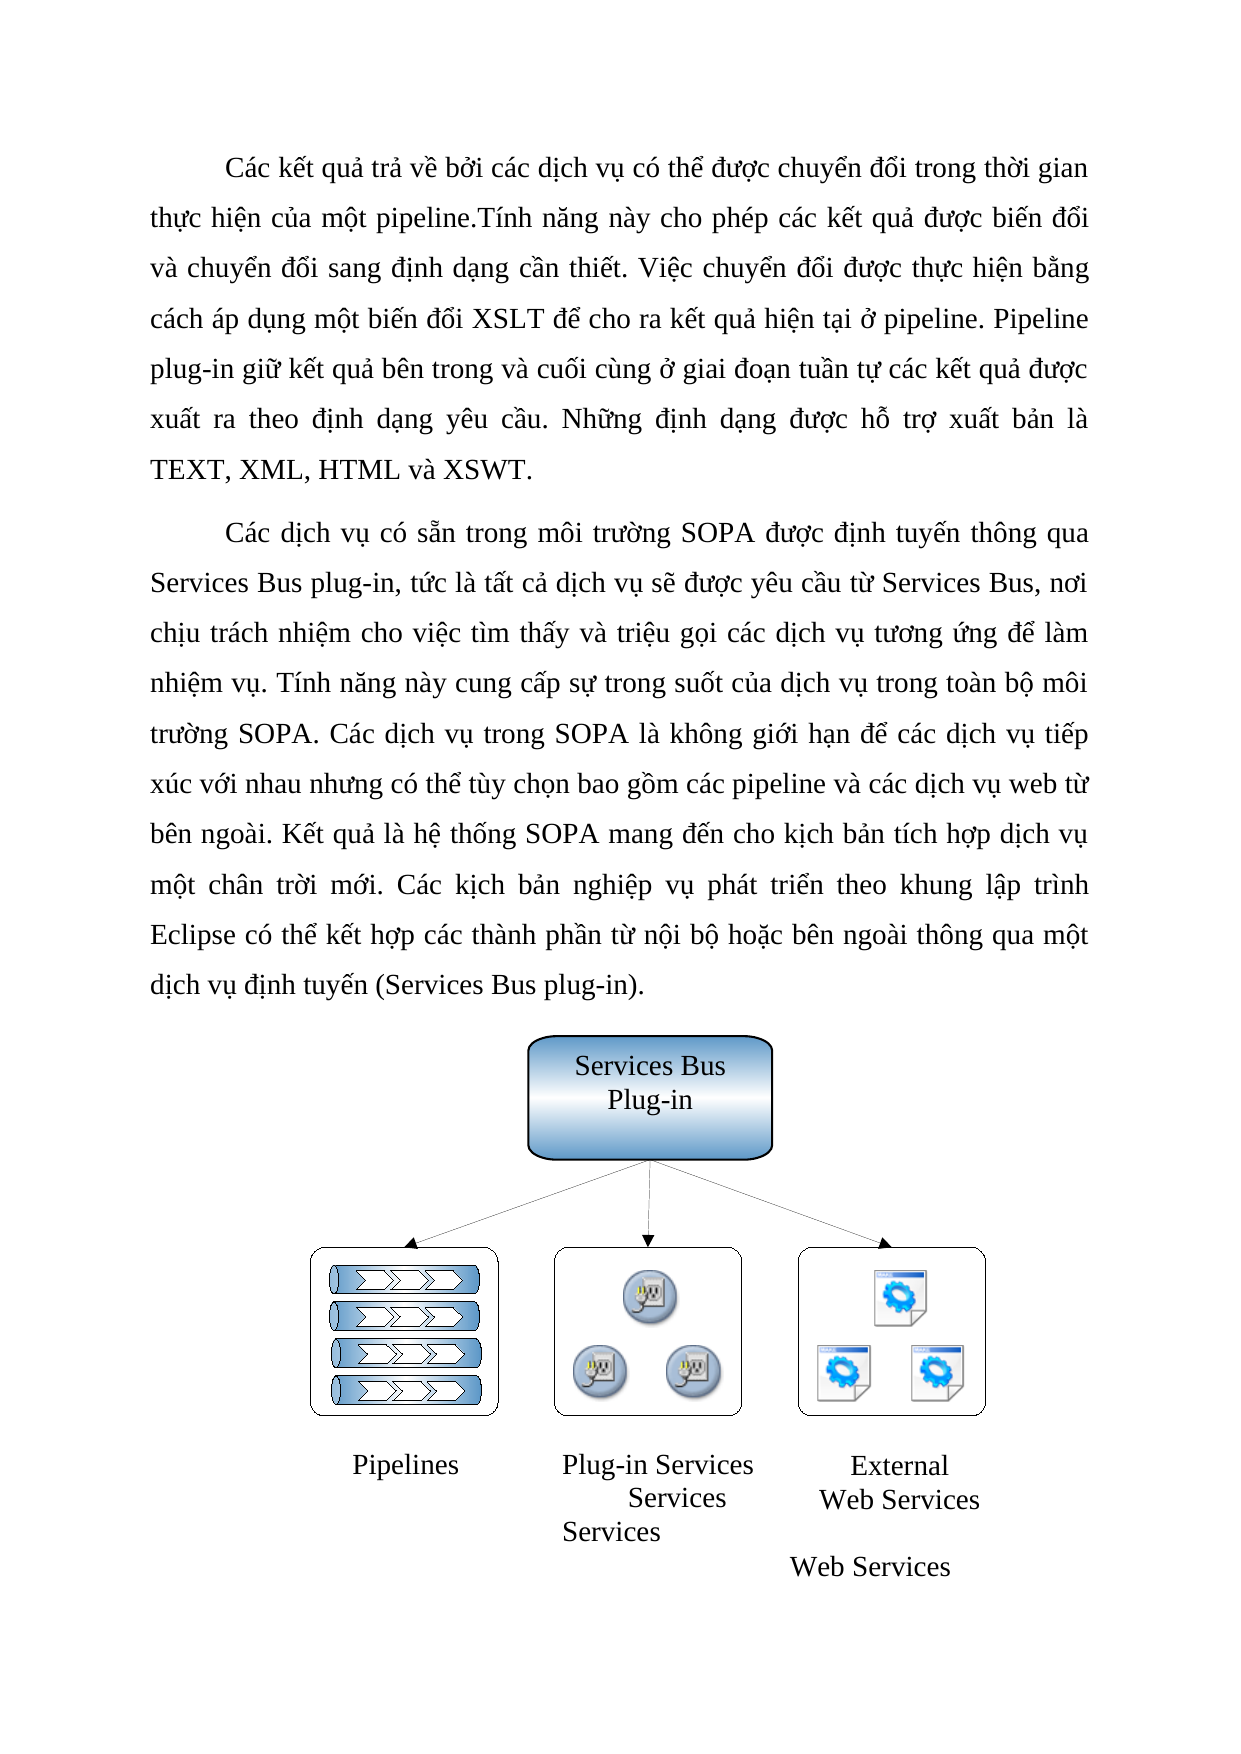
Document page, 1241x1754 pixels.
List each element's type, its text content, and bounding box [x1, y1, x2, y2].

picture [873, 1270, 930, 1327]
picture [666, 1345, 724, 1402]
picture [623, 1270, 680, 1328]
picture [910, 1345, 967, 1402]
picture [573, 1345, 630, 1402]
text Các dịch vụ có sẵn trong môi trường SOPA được định tuyến thông qua Services Bus plug-in, tức là tất cả dịch vụ sẽ được yêu cầu từ Services Bus, nơi chịu trách nhiệm cho việc tìm thấy và triệu gọi các dịch vụ tương ứng để làm nhiệm vụ. Tính năng này cung cấp sự trong suốt của dịch vụ trong toàn bộ môi trường SOPA. Các dịch vụ trong SOPA là không giới hạn để các dịch vụ tiếp xúc với nhau nhưng có thể tùy chọn bao gồm các pipeline và các dịch vụ web từ bên ngoài. Kết quả là hệ thống SOPA mang đến cho kịch bản tích hợp dịch vụ một chân trời mới. Các kịch bản nghiệp vụ phát triển theo khung lập trình Eclipse có thể kết hợp các thành phần từ nội bộ hoặc bên ngoài thông qua một dịch vụ định tuyến (Services Bus plug-in). [150, 515, 1090, 1001]
text Các kết quả trả về bởi các dịch vụ có thể được chuyển đổi trong thời gian thực hiện của một pipeline.Tính năng này cho phép các kết quả được biến đổi và chuyển đổi sang định dạng cần thiết. Việc chuyển đổi được thực hiện bằng cách áp dụng một biến đổi XSLT để cho ra kết quả hiện tại ở pipeline. Pipeline plug-in giữ kết quả bên trong và cuối cùng ở giai đoạn tuần tự các kết quả được xuất ra theo định dạng yêu cầu. Những định dạng được hỗ trợ xuất bản là TEXT, XML, HTML và XSWT. [150, 150, 1090, 485]
picture [816, 1345, 874, 1402]
